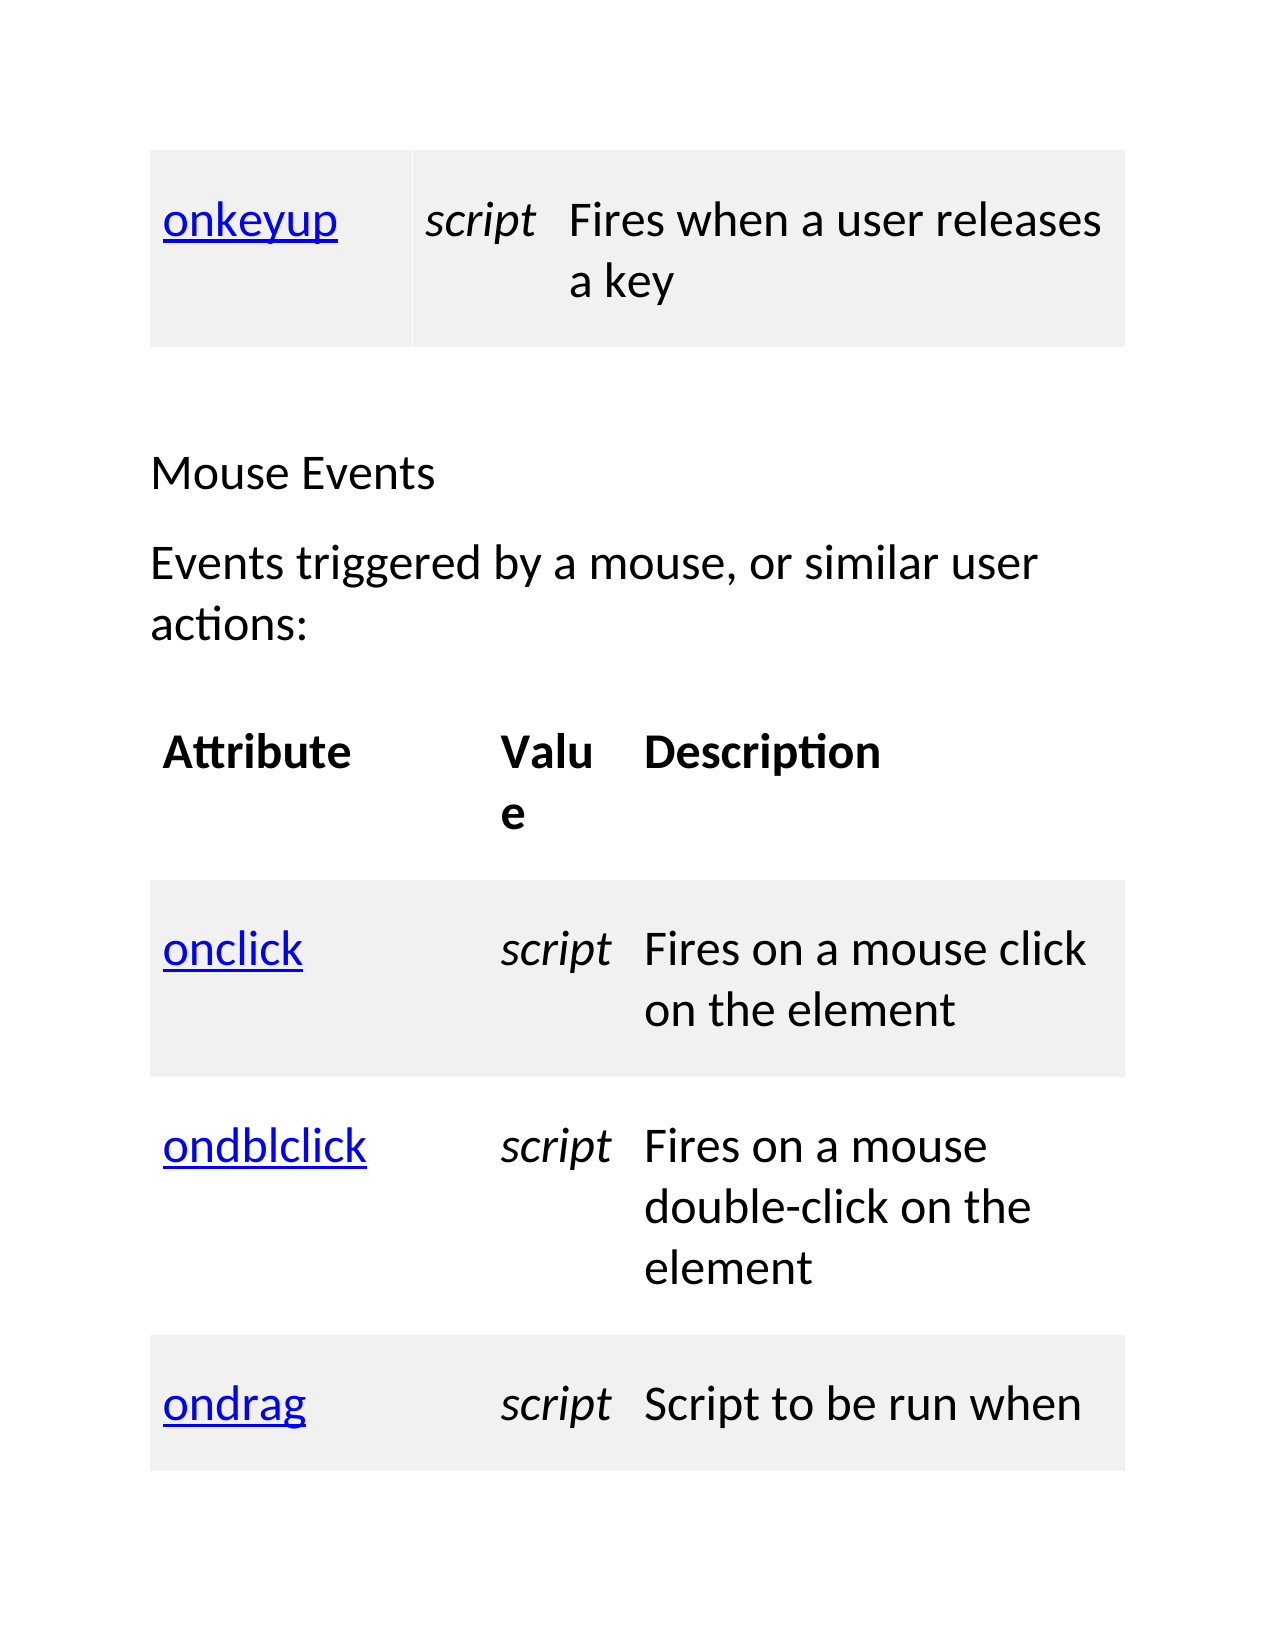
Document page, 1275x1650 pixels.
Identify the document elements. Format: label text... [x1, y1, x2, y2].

table_cell script [488, 1077, 631, 1335]
table_cell Fires on a mouse double-click on the element [631, 1077, 1125, 1335]
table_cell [631, 1335, 1125, 1471]
table_header Value [488, 683, 631, 879]
table_cell onclick [150, 880, 488, 1077]
table_cell Fires when a user releases a key [556, 150, 1125, 347]
table_cell ondblclick [150, 1077, 488, 1335]
table_header Description [631, 683, 1125, 879]
table_cell onkeyup [150, 150, 412, 347]
table_cell script [488, 880, 631, 1077]
table_cell script [488, 1335, 631, 1471]
text Events triggered by a mouse, or similar user actions: [150, 531, 1125, 653]
table_cell script [413, 150, 556, 347]
table_header Attribute [150, 683, 488, 879]
table_cell Fires on a mouse click on the element [631, 880, 1125, 1077]
text Mouse Events [150, 441, 1125, 502]
table_cell ondrag [150, 1335, 488, 1471]
